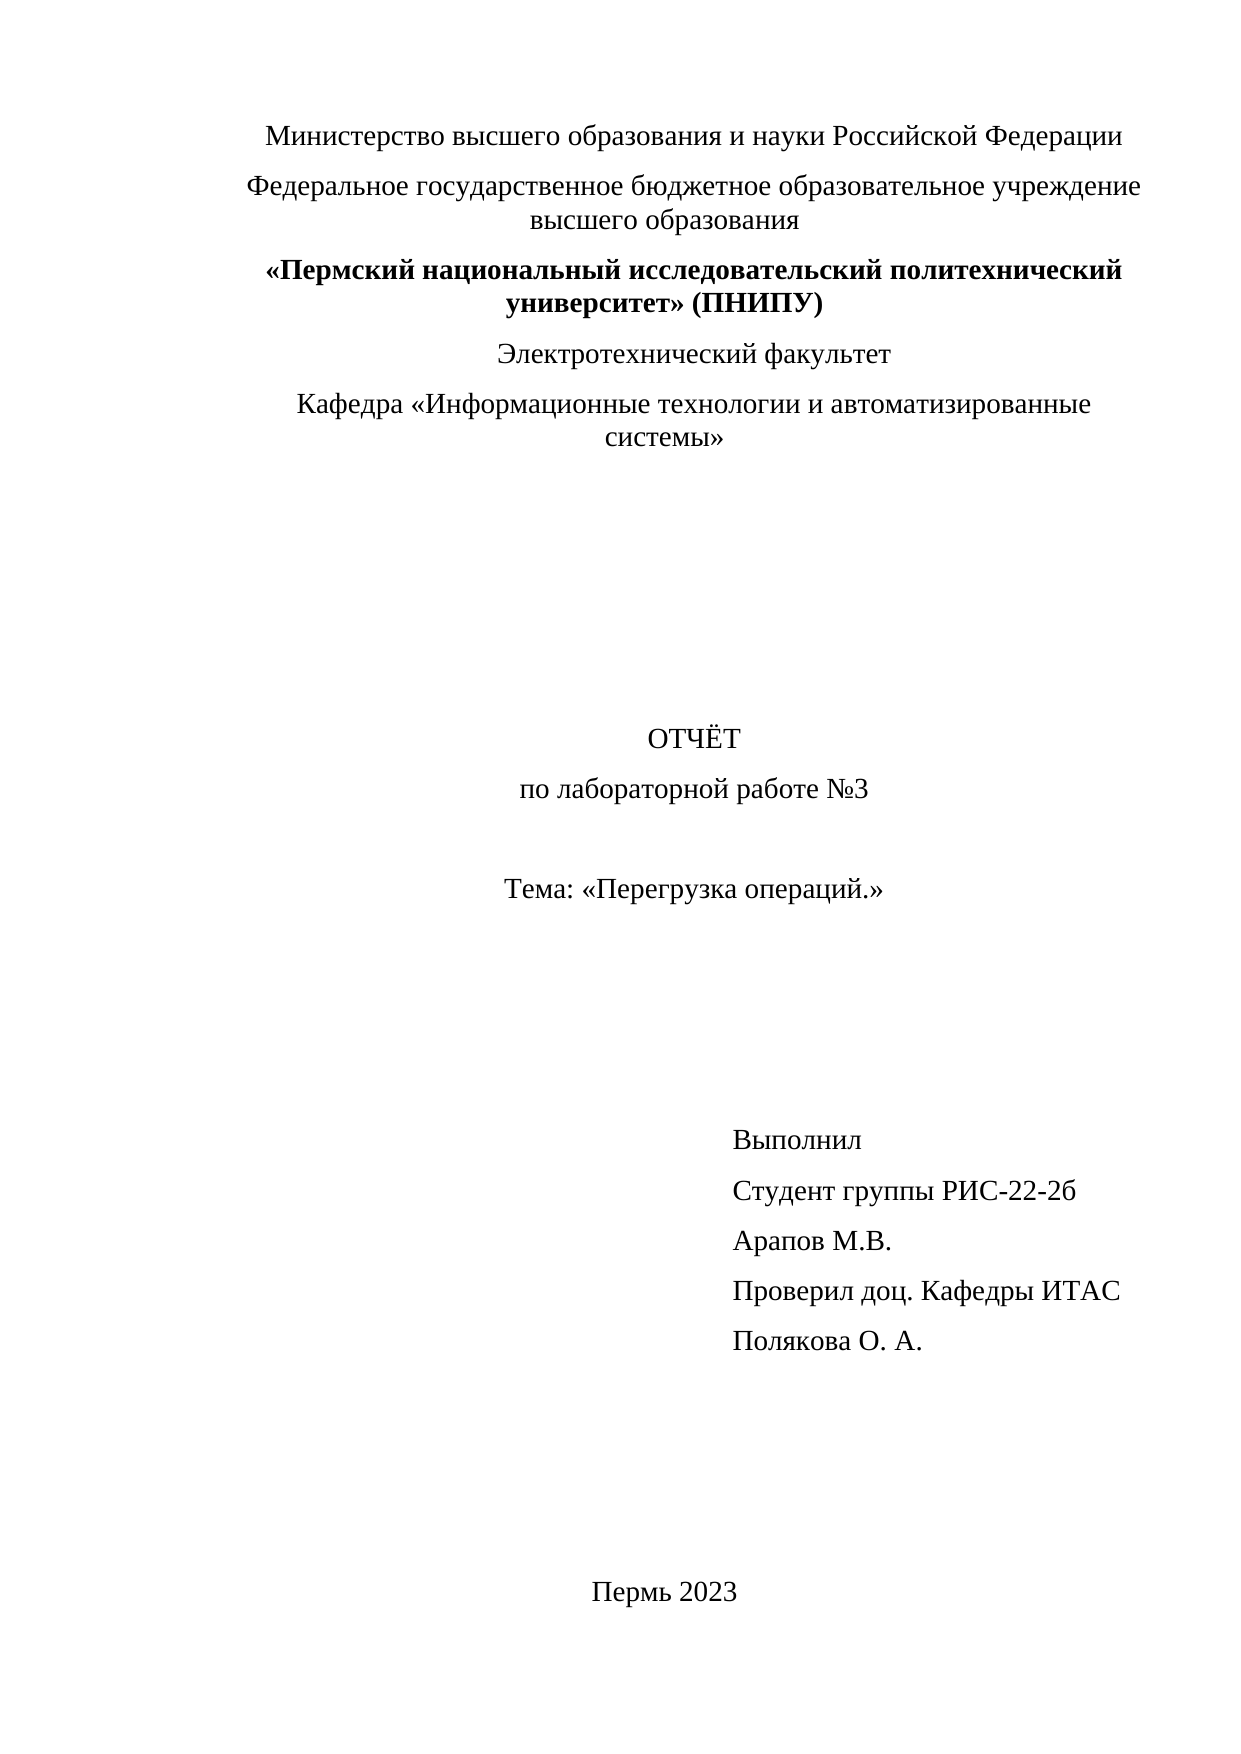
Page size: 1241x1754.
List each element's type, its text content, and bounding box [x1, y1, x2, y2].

text Тема: «Перегрузка операций.» [177, 871, 1152, 905]
text Выполнил [673, 1122, 1152, 1156]
text Электротехнический факультет [177, 336, 1152, 369]
text Пермь 2023 [177, 1574, 1152, 1608]
text Проверил доц. Кафедры ИТАС [673, 1273, 1152, 1307]
text Арапов М.В. [673, 1223, 1152, 1256]
text «Пермский национальный исследовательский политехнический университет» (ПНИПУ) [177, 252, 1152, 319]
text Федеральное государственное бюджетное образовательное учреждение высшего образования [177, 168, 1152, 235]
text по лабораторной работе №3 [177, 771, 1152, 804]
text Министерство высшего образования и науки Российской Федерации [177, 118, 1152, 152]
text ОТЧЁТ [177, 721, 1152, 754]
text Кафедра «Информационные технологии и автоматизированные системы» [177, 386, 1152, 453]
text Полякова О. А. [673, 1323, 1152, 1357]
text Студент группы РИС-22-2б [673, 1173, 1152, 1206]
